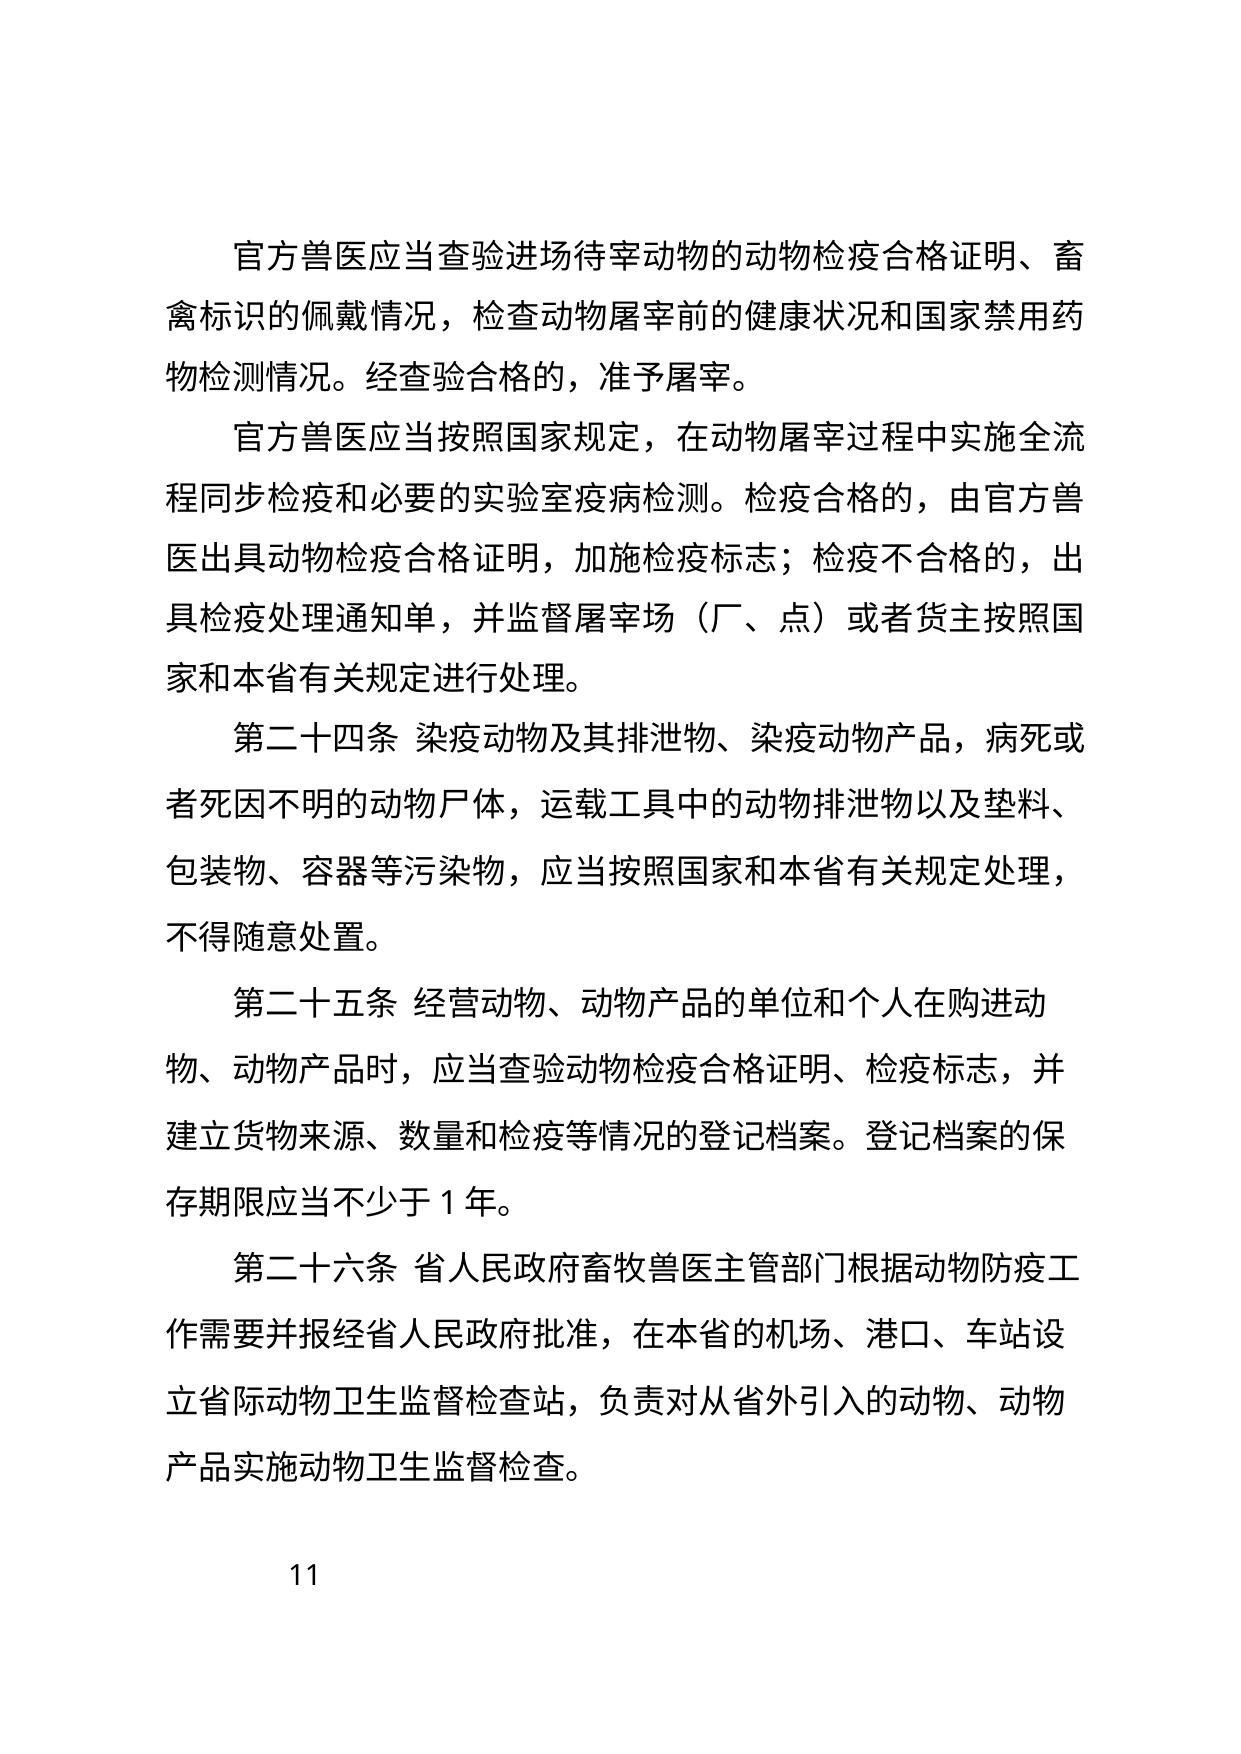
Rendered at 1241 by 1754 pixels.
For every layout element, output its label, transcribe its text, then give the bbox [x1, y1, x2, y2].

text 第二十四条 染疫动物及其排泄物、染疫动物产品，病死或者死因不明的动物尸体，运载工具中的动物排泄物以及垫料、包装物、容器等污染物，应当按照国家和本省有关规定处理，不得随意处置。 [165, 703, 1087, 968]
text 第二十五条 经营动物、动物产品的单位和个人在购进动物、动物产品时，应当查验动物检疫合格证明、检疫标志，并建立货物来源、数量和检疫等情况的登记档案。登记档案的保存期限应当不少于1年。 [165, 968, 1087, 1233]
text 官方兽医应当查验进场待宰动物的动物检疫合格证明、畜禽标识的佩戴情况，检查动物屠宰前的健康状况和国家禁用药物检测情况。经查验合格的，准予屠宰。 [165, 220, 1087, 401]
text 官方兽医应当按照国家规定，在动物屠宰过程中实施全流程同步检疫和必要的实验室疫病检测。检疫合格的，由官方兽医出具动物检疫合格证明，加施检疫标志；检疫不合格的，出具检疫处理通知单，并监督屠宰场（厂、点）或者货主按照国家和本省有关规定进行处理。 [165, 401, 1087, 703]
text 第二十六条 省人民政府畜牧兽医主管部门根据动物防疫工作需要并报经省人民政府批准，在本省的机场、港口、车站设立省际动物卫生监督检查站，负责对从省外引入的动物、动物产品实施动物卫生监督检查。 [165, 1233, 1087, 1498]
